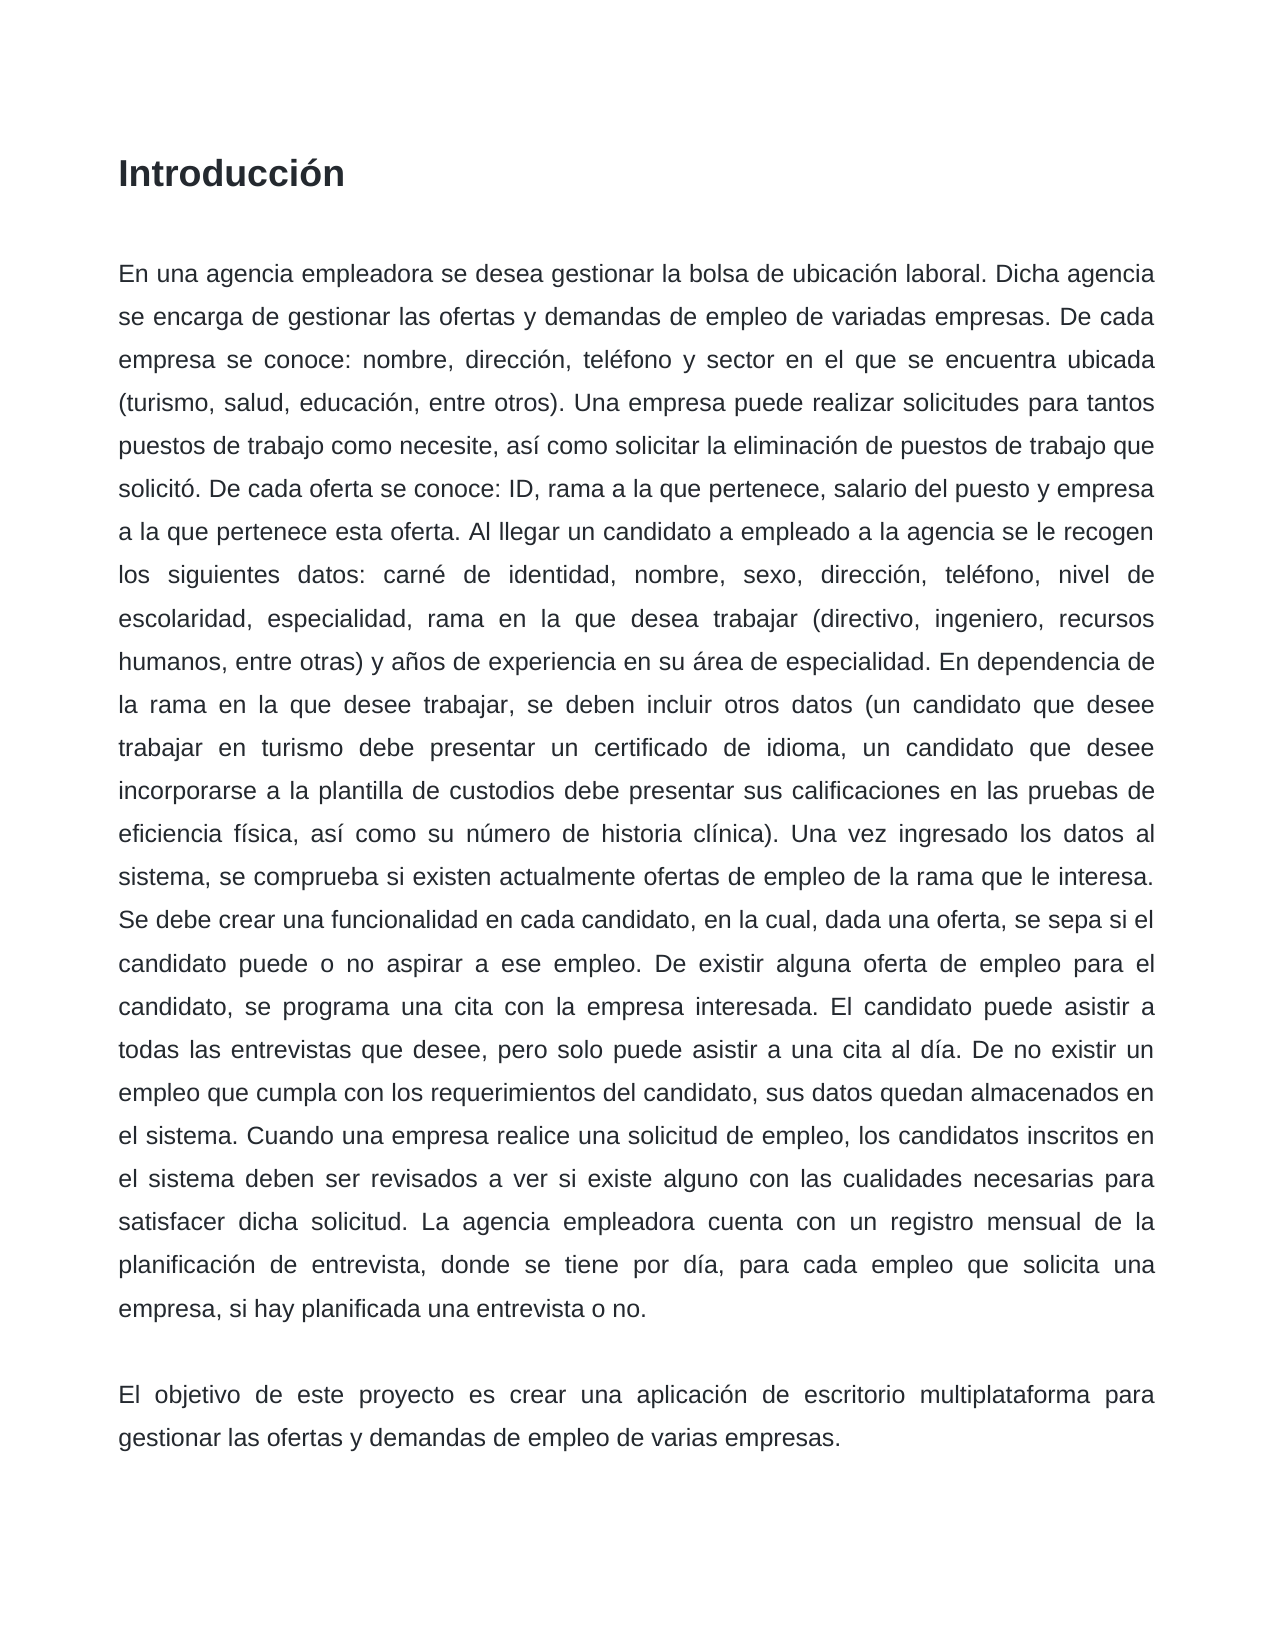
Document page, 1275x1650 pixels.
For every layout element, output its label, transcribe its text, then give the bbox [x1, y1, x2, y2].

subtitle Introducción [118, 151, 1157, 194]
text El objetivo de este proyecto es crear una aplicación de escritorio multiplataforma para gestionar las ofertas y demandas de empleo de varias empresas. [118, 1380, 1157, 1452]
